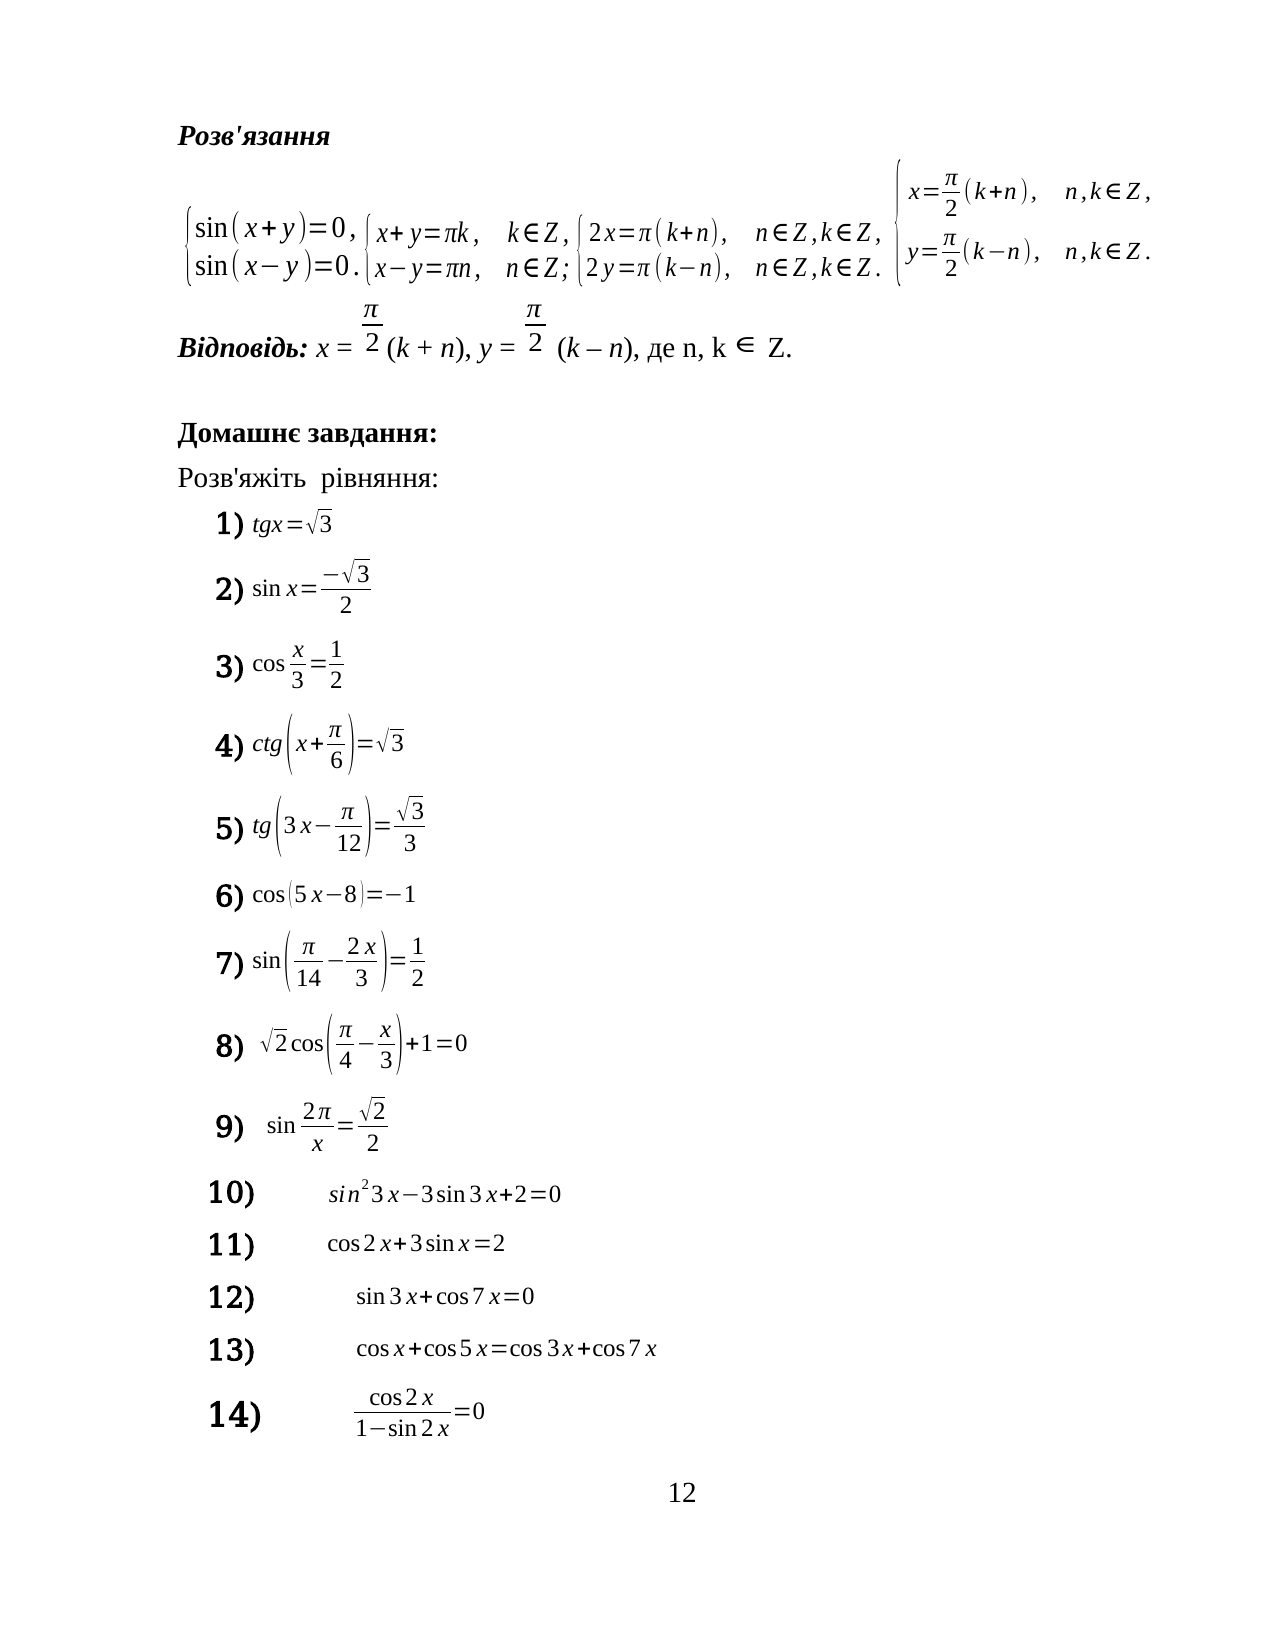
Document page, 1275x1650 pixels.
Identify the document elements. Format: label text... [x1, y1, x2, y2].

text Розв'яжіть рівняння: [177, 460, 1186, 493]
text Домашнє завдання: [177, 415, 1186, 449]
text Відповідь: х = (k + n), y = (k – n), де n, k Z. [177, 294, 1186, 364]
text Розв'язання [177, 118, 1186, 152]
